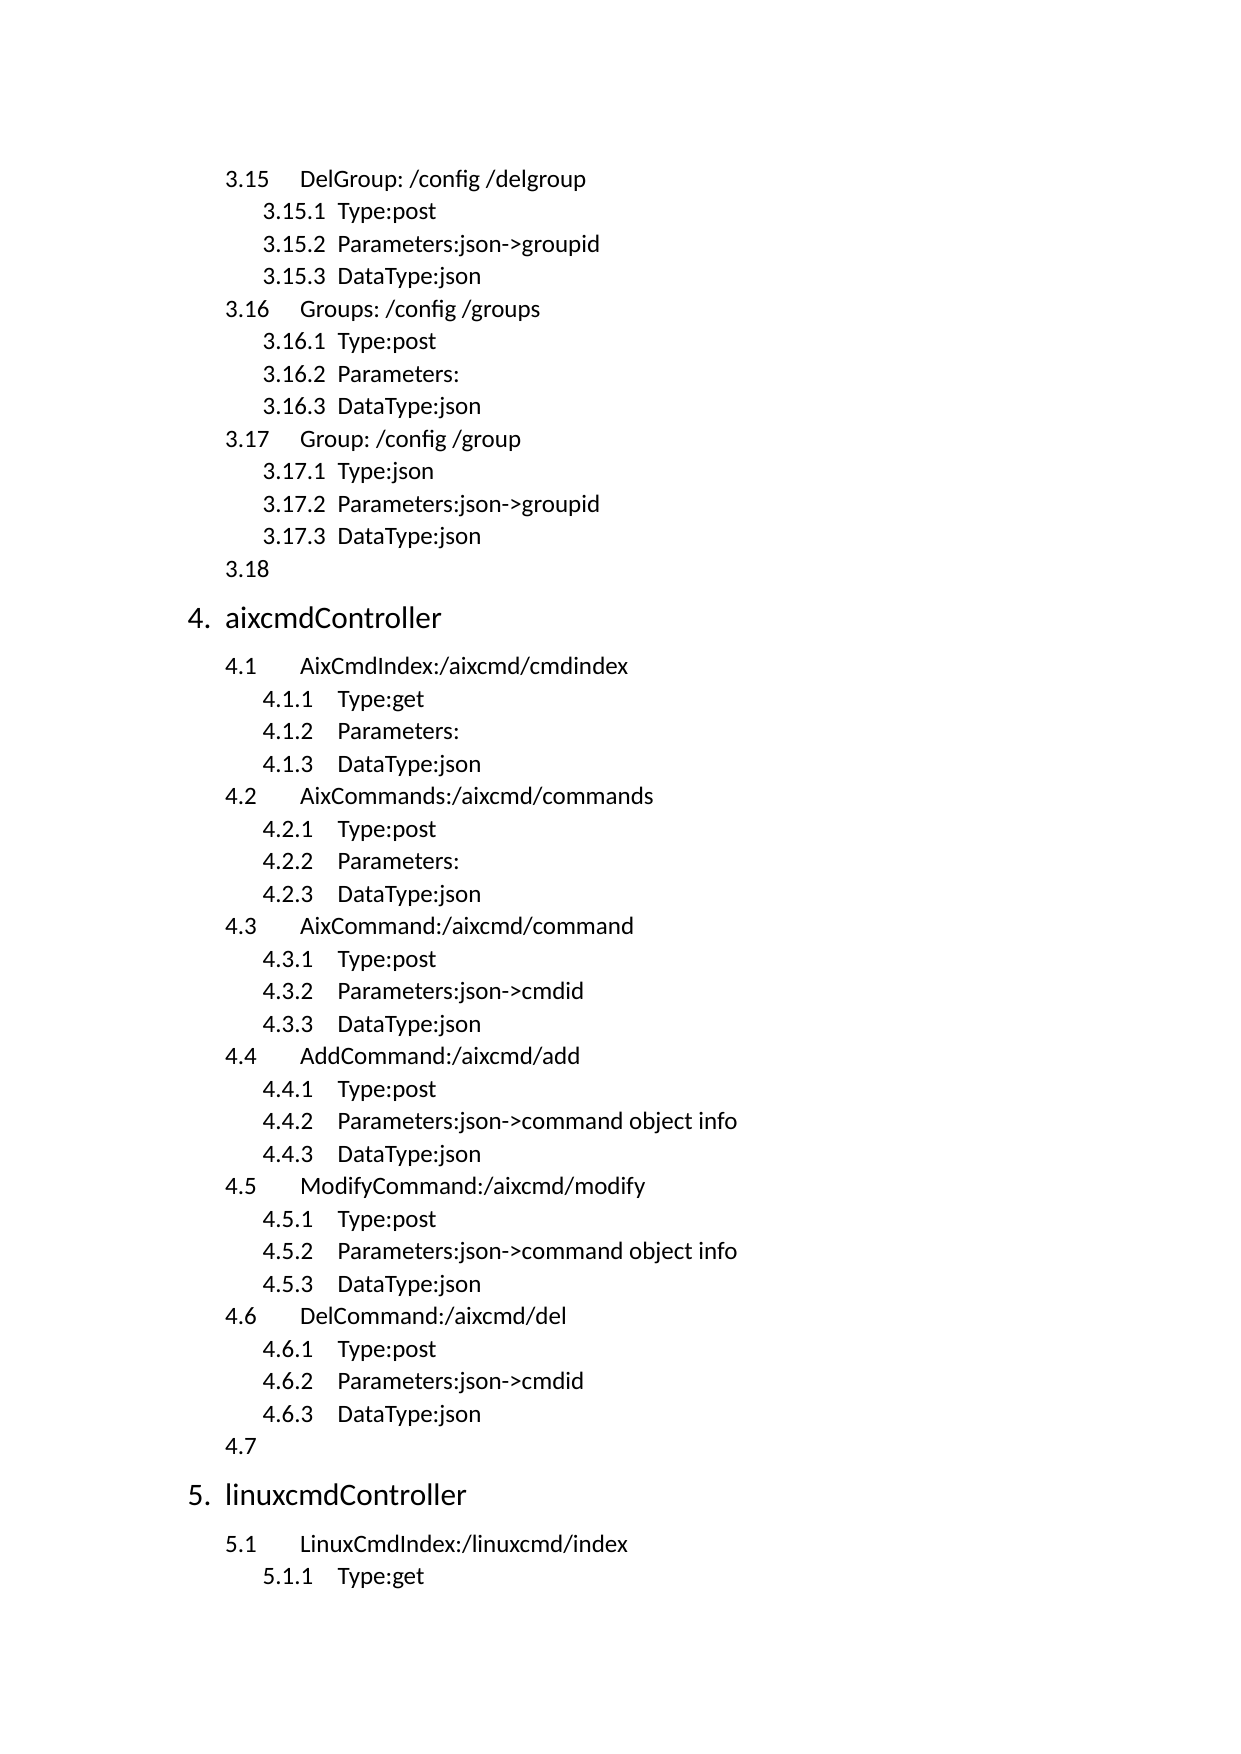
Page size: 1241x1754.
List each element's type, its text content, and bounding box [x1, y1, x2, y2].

list Parameters: [262, 357, 1053, 389]
list Parameters:json->command object info [262, 1104, 1053, 1137]
list Group: /config /group [225, 422, 1053, 454]
list DataType:json [262, 747, 1053, 779]
list Type:get [262, 682, 1053, 714]
list Parameters:json->groupid [262, 487, 1053, 519]
list DataType:json [262, 1137, 1053, 1169]
list Type:post [262, 1202, 1053, 1234]
list DataType:json [262, 1267, 1053, 1299]
list aixcmdController [187, 584, 1053, 649]
list Type:post [262, 942, 1053, 974]
list Type:post [262, 1332, 1053, 1364]
list DataType:json [262, 1007, 1053, 1039]
list Parameters:json->cmdid [262, 974, 1053, 1007]
list DataType:json [262, 1397, 1053, 1429]
list Parameters: [262, 844, 1053, 877]
list Type:post [262, 812, 1053, 844]
list AixCommands:/aixcmd/commands [225, 779, 1053, 812]
list AixCmdIndex:/aixcmd/cmdindex [225, 649, 1053, 682]
list DelCommand:/aixcmd/del [225, 1299, 1053, 1332]
list DataType:json [262, 389, 1053, 422]
list DelGroup: /config /delgroup [225, 162, 1053, 194]
list Type:json [262, 454, 1053, 487]
list Type:post [262, 194, 1053, 227]
list Parameters:json->command object info [262, 1234, 1053, 1267]
list Parameters: [262, 714, 1053, 747]
list Groups: /config /groups [225, 292, 1053, 324]
list DataType:json [262, 519, 1053, 552]
list AddCommand:/aixcmd/add [225, 1039, 1053, 1072]
list Parameters:json->cmdid [262, 1364, 1053, 1397]
list ModifyCommand:/aixcmd/modify [225, 1169, 1053, 1202]
list DataType:json [262, 259, 1053, 292]
list DataType:json [262, 877, 1053, 909]
list LinuxCmdIndex:/linuxcmd/index [225, 1527, 1053, 1559]
list Type:post [262, 1072, 1053, 1104]
list linuxcmdController [187, 1462, 1053, 1527]
list AixCommand:/aixcmd/command [225, 909, 1053, 942]
list Type:get [262, 1559, 1053, 1592]
list Type:post [262, 324, 1053, 357]
list Parameters:json->groupid [262, 227, 1053, 259]
